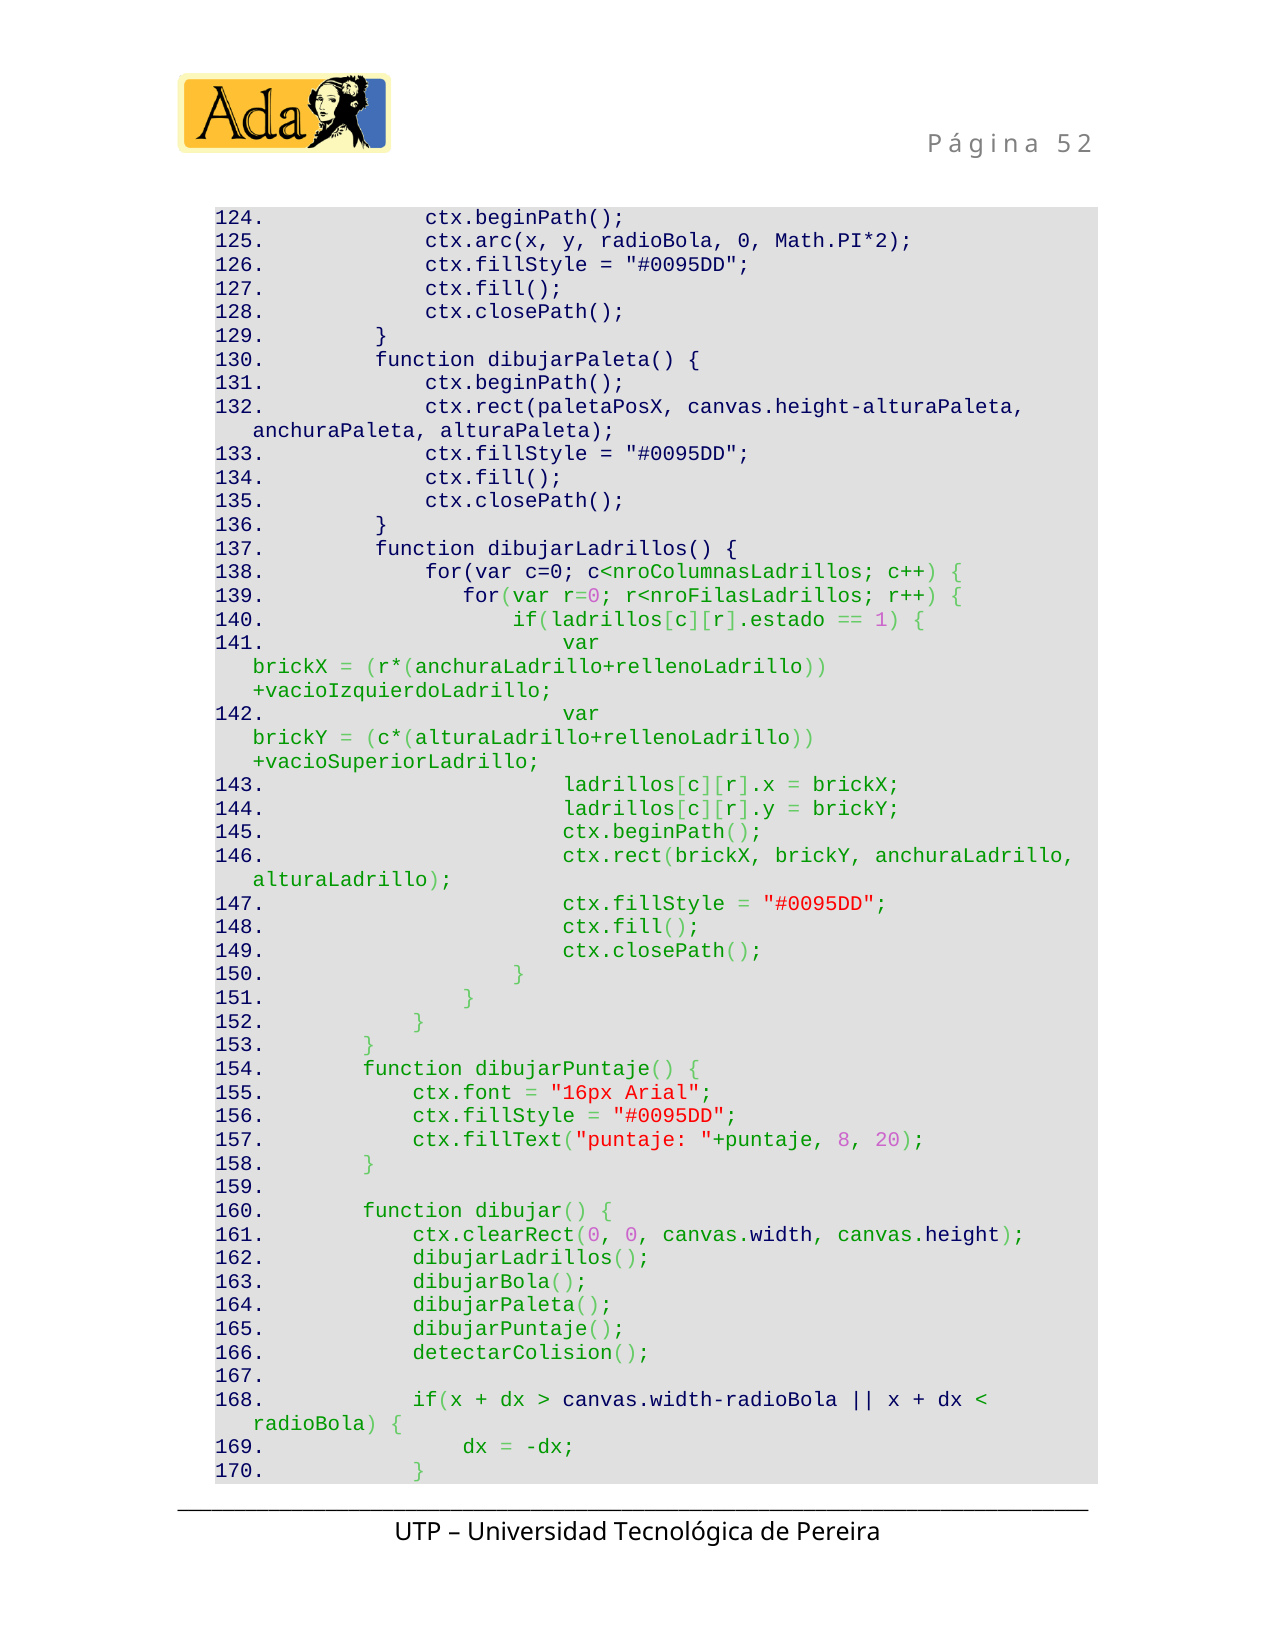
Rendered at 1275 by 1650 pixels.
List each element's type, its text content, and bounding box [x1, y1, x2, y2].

list ctx.fillStyle = "#0095DD"; [215, 443, 1098, 467]
list detectarColision(); [215, 1342, 1098, 1365]
list ctx.fillStyle = "#0095DD"; [215, 892, 1098, 916]
list ctx.fillStyle = "#0095DD"; [215, 1105, 1098, 1129]
list } [215, 1153, 1098, 1176]
list } [215, 514, 1098, 538]
list ctx.fillText("puntaje: "+puntaje, 8, 20); [215, 1129, 1098, 1153]
list } [215, 1034, 1098, 1058]
list } [215, 1011, 1098, 1034]
list function dibujarPuntaje() { [215, 1058, 1098, 1082]
list dibujarBola(); [215, 1271, 1098, 1294]
list dibujarPaleta(); [215, 1294, 1098, 1318]
list var brickY = (c*(alturaLadrillo+rellenoLadrillo))+vacioSuperiorLadrillo; [215, 703, 1098, 774]
list if(ladrillos[c][r].estado == 1) { [215, 609, 1098, 632]
list } [215, 1460, 1098, 1484]
list function dibujarPaleta() { [215, 349, 1098, 372]
list ladrillos[c][r].y = brickY; [215, 798, 1098, 822]
list } [215, 325, 1098, 349]
list var brickX = (r*(anchuraLadrillo+rellenoLadrillo))+vacioIzquierdoLadrillo; [215, 632, 1098, 703]
picture [177, 73, 392, 153]
list ctx.clearRect(0, 0, canvas.width, canvas.height); [215, 1223, 1098, 1247]
list ctx.beginPath(); [215, 372, 1098, 396]
list ctx.fillStyle = "#0095DD"; [215, 254, 1098, 278]
list function dibujarLadrillos() { [215, 538, 1098, 561]
list dibujarLadrillos(); [215, 1247, 1098, 1271]
list ctx.closePath(); [215, 491, 1098, 514]
list ctx.fill(); [215, 467, 1098, 491]
list ctx.beginPath(); [215, 822, 1098, 845]
list function dibujar() { [215, 1200, 1098, 1223]
list ctx.rect(paletaPosX, canvas.height-alturaPaleta, anchuraPaleta, alturaPaleta); [215, 396, 1098, 443]
list for(var c=0; c<nroColumnasLadrillos; c++) { [215, 561, 1098, 585]
list ctx.closePath(); [215, 940, 1098, 963]
list ctx.arc(x, y, radioBola, 0, Math.PI*2); [215, 230, 1098, 254]
list ctx.font = "16px Arial"; [215, 1082, 1098, 1105]
list dibujarPuntaje(); [215, 1318, 1098, 1342]
list } [215, 987, 1098, 1011]
list ctx.beginPath(); [215, 207, 1098, 230]
list for(var r=0; r<nroFilasLadrillos; r++) { [215, 585, 1098, 609]
list ladrillos[c][r].x = brickX; [215, 774, 1098, 798]
list ctx.rect(brickX, brickY, anchuraLadrillo, alturaLadrillo); [215, 845, 1098, 892]
list if(x + dx > canvas.width-radioBola || x + dx < radioBola) { [215, 1389, 1098, 1436]
list ctx.closePath(); [215, 301, 1098, 325]
list ctx.fill(); [215, 916, 1098, 940]
list dx = -dx; [215, 1436, 1098, 1460]
list ctx.fill(); [215, 278, 1098, 301]
list } [215, 963, 1098, 987]
